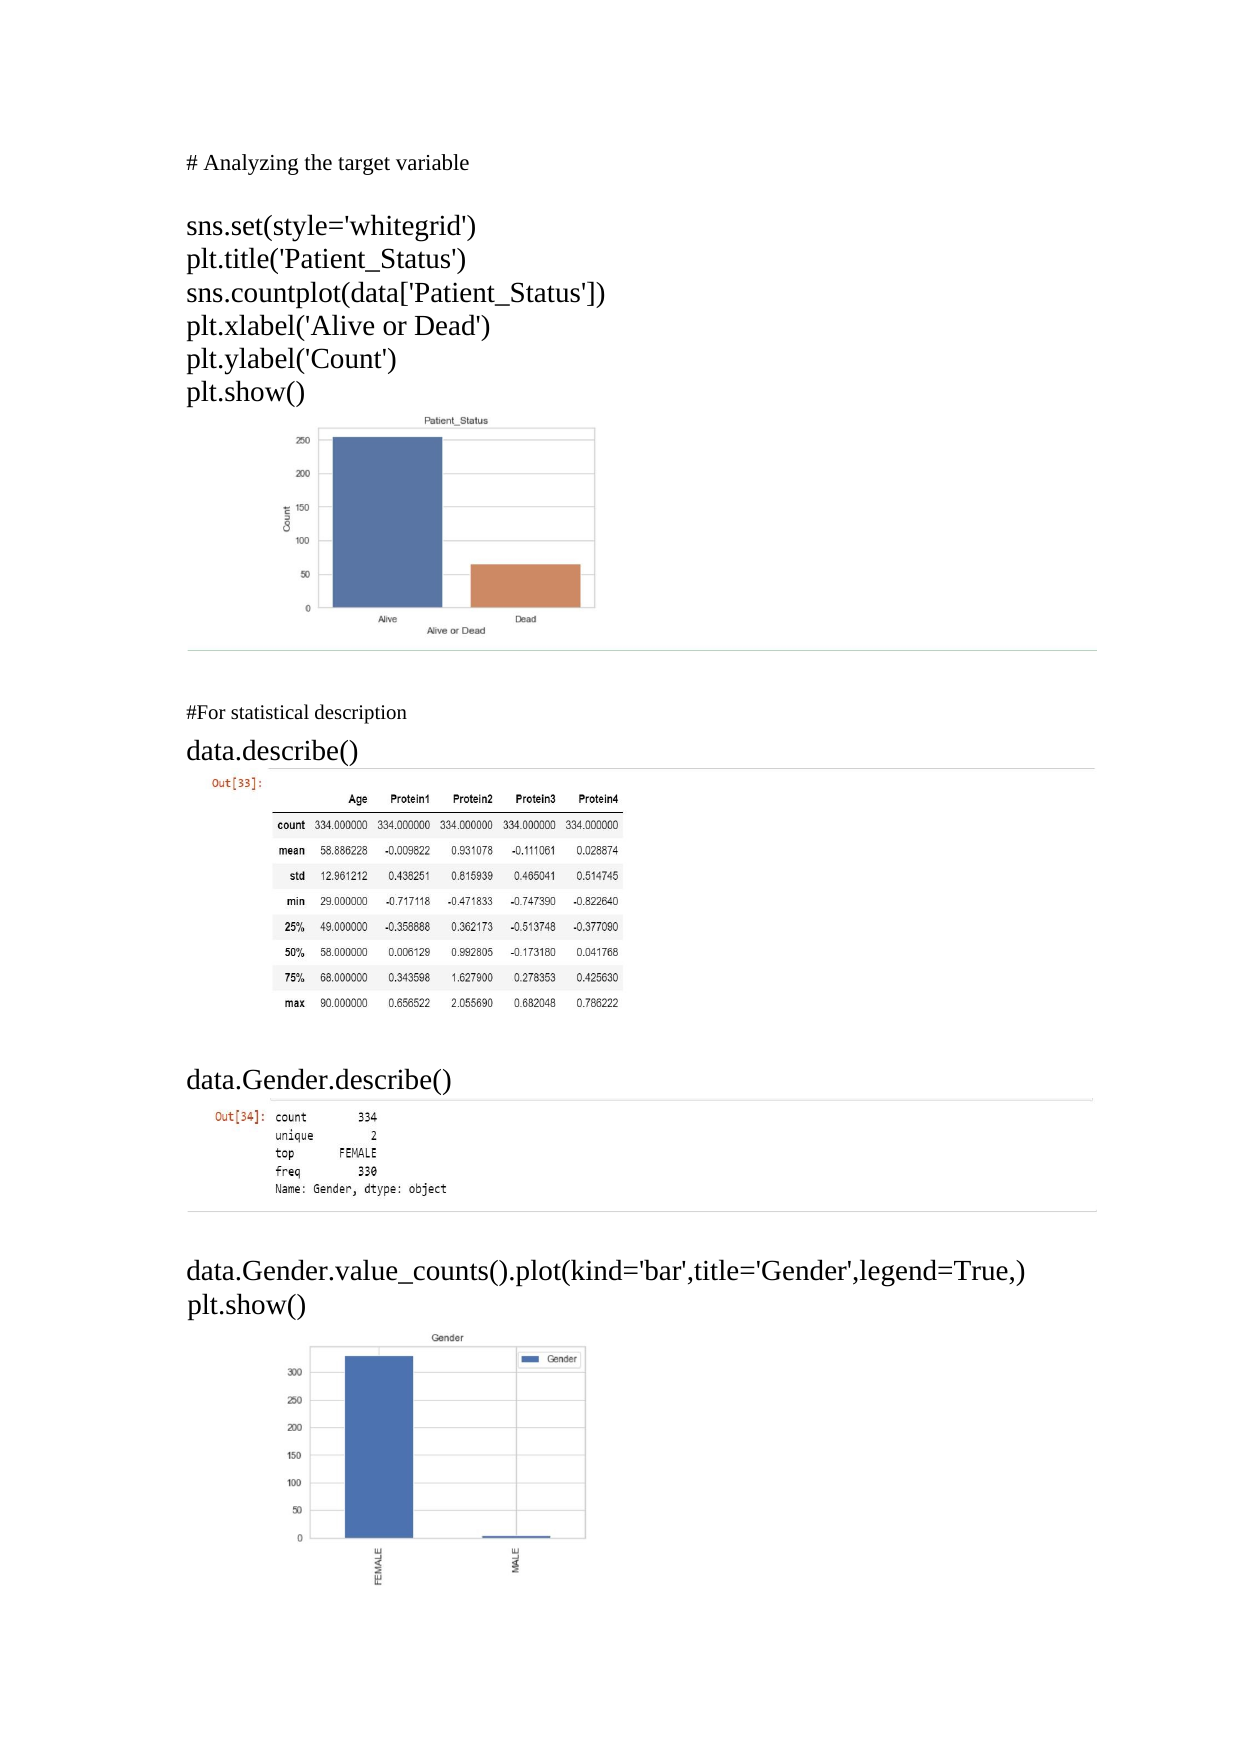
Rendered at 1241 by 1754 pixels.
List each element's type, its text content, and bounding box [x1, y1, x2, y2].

picture [187, 1323, 1097, 1591]
picture [187, 768, 1097, 1025]
text plt.title('Patient_Status') [186, 243, 1050, 275]
picture [187, 1098, 1097, 1214]
text sns.set(style='whitegrid') [186, 209, 1050, 242]
picture [187, 408, 1097, 652]
text data.Gender.value_counts().plot(kind='bar',title='Gender',legend=True,) plt.show() [186, 1253, 1046, 1321]
text #For statistical description [186, 700, 1057, 724]
text sns.countplot(data['Patient_Status']) [186, 276, 1050, 309]
text plt.ylabel('Count') [186, 342, 1050, 375]
text # Analyzing the target variable [186, 150, 607, 176]
text data.Gender.describe() [186, 1062, 1046, 1096]
text plt.xlabel('Alive or Dead') [186, 309, 1050, 342]
text data.describe() [186, 733, 1046, 766]
text plt.show() [186, 376, 1050, 408]
